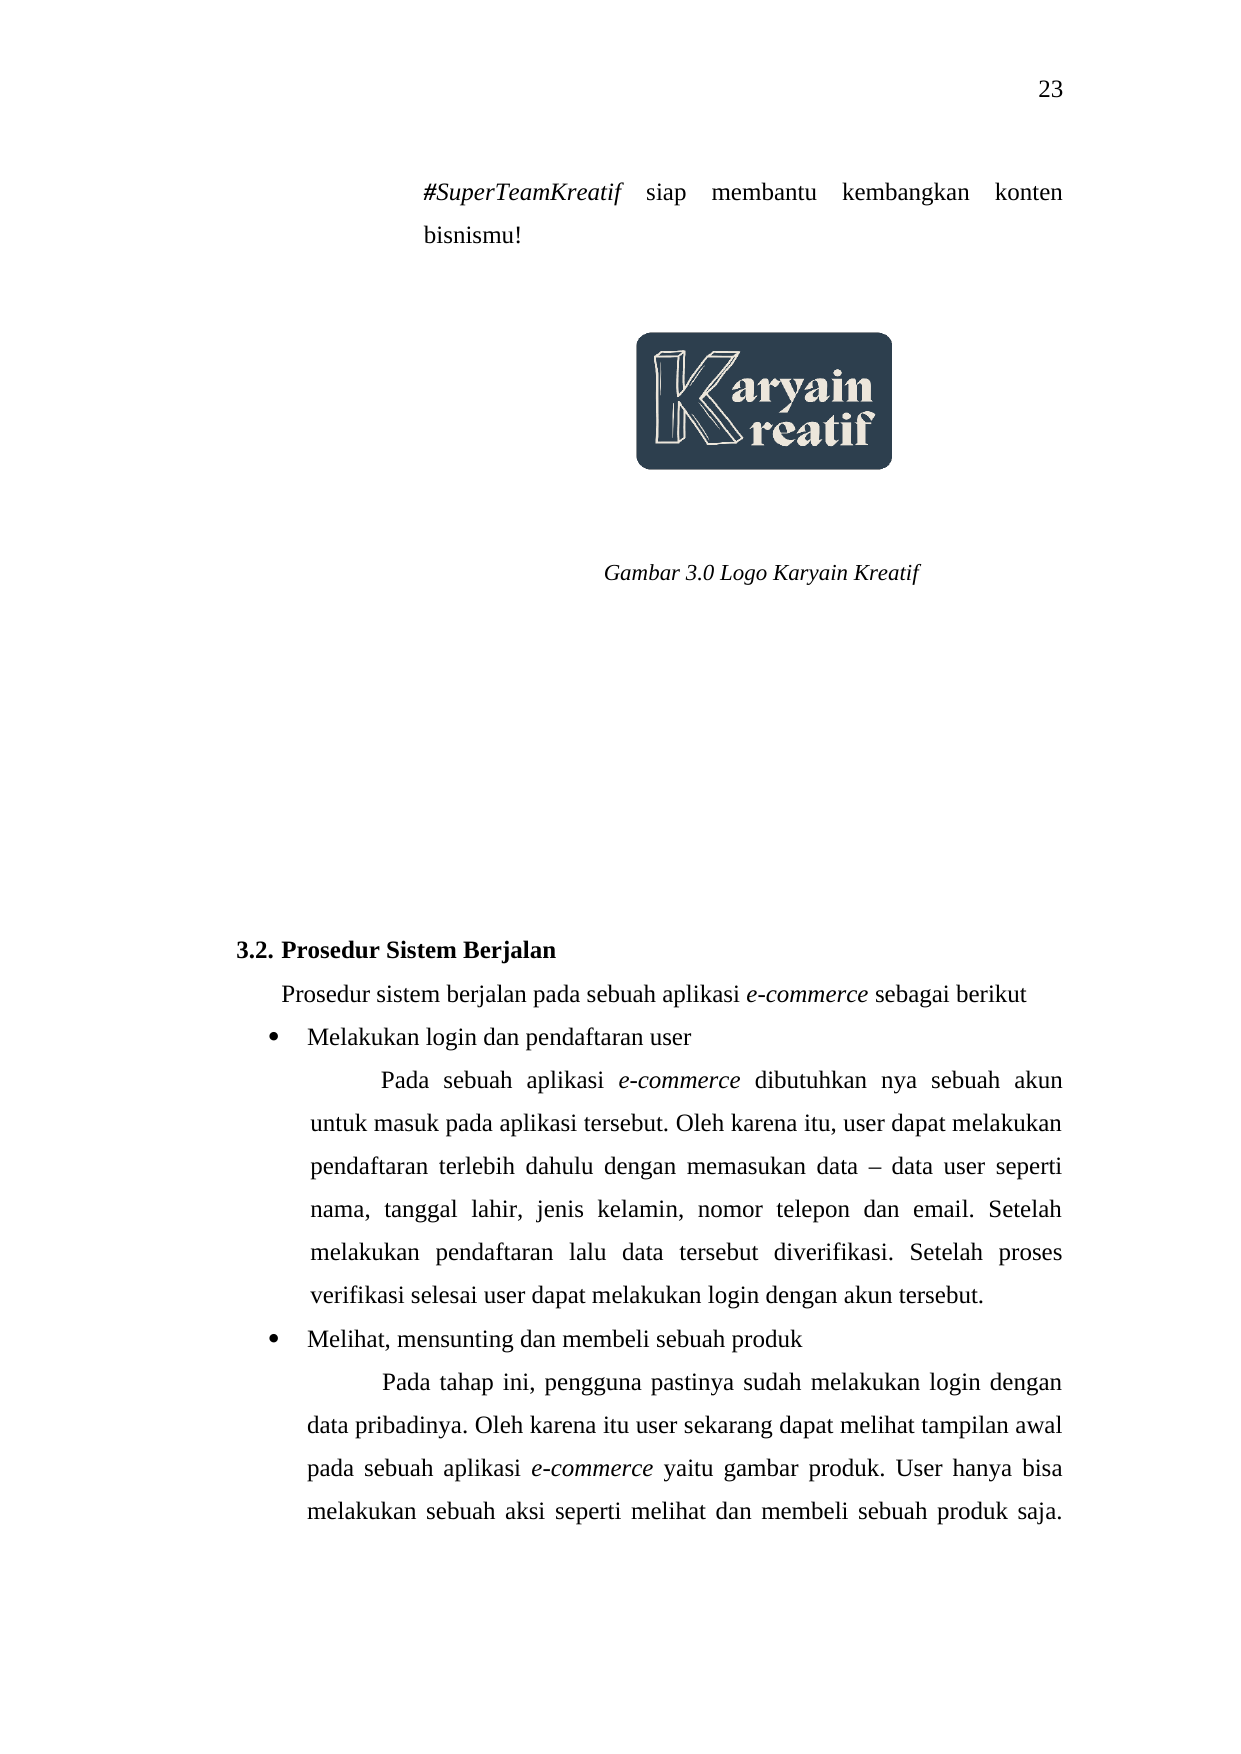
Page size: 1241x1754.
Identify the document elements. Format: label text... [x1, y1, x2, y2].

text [424, 177, 1063, 249]
list Melakukan login dan pendaftaran user [269, 1022, 1063, 1051]
text Prosedur sistem berjalan pada sebuah aplikasi e-commerce sebagai berikut [236, 979, 1063, 1007]
text Pada sebuah aplikasi e-commerce dibutuhkan nya sebuah akun untuk masuk pada aplikasi tersebut. Oleh karena itu, user dapat melakukan pendaftaran terlebih dahulu dengan memasukan data – data user seperti nama, tanggal lahir, jenis kelamin, nomor telepon dan email. Setelah melakukan pendaftaran lalu data tersebut diverifikasi. Setelah proses verifikasi selesai user dapat melakukan login dengan akun tersebut. [310, 1065, 1063, 1309]
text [307, 1367, 1063, 1525]
picture [605, 263, 919, 545]
subtitle Prosedur Sistem Berjalan [236, 936, 1063, 964]
list Melihat, mensunting dan membeli sebuah produk [269, 1324, 1063, 1352]
text Gambar 3.0 Logo Karyain Kreatif [386, 559, 1063, 586]
